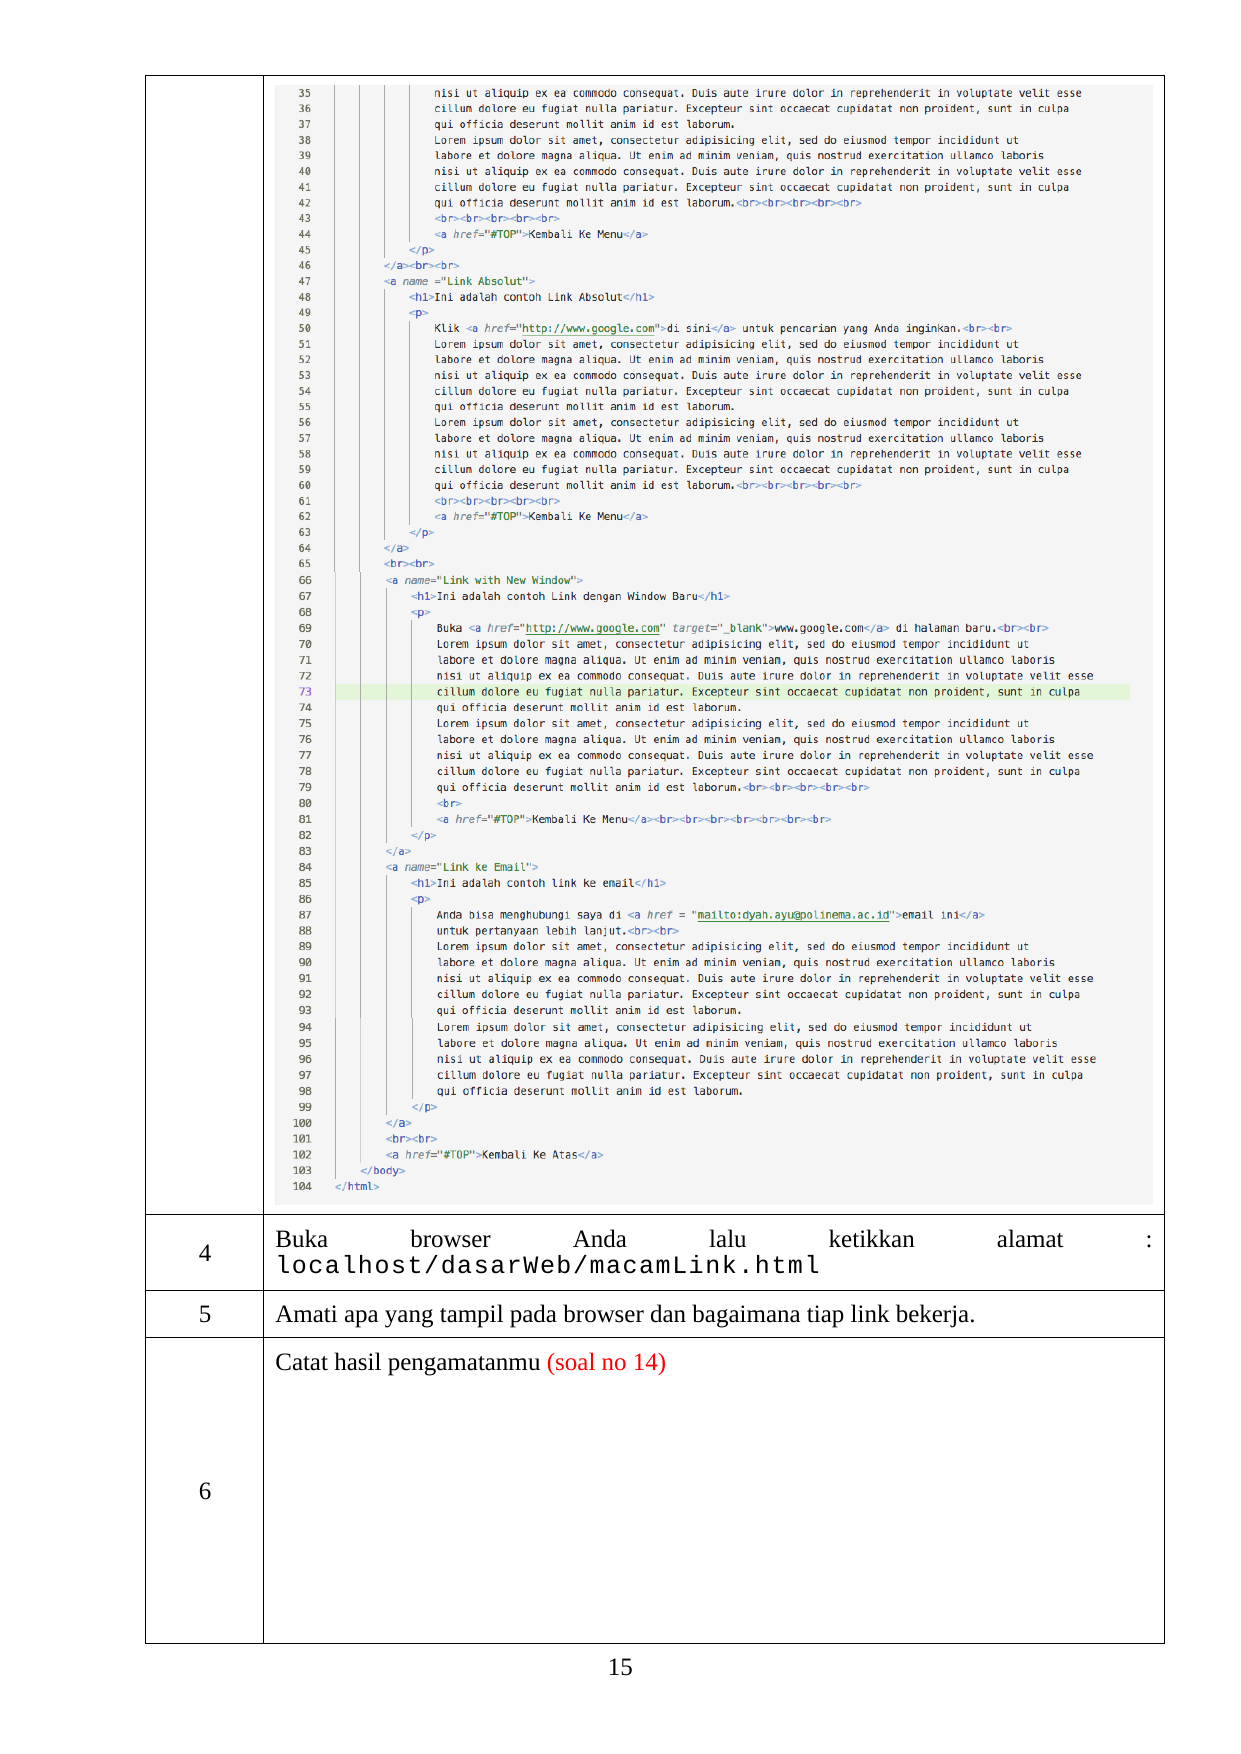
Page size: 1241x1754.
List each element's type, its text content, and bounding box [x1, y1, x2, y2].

picture [275, 85, 1134, 1205]
table_cell Amati apa yang tampil pada browser dan bagaimana tiap link bekerja. [264, 1291, 1164, 1337]
table_cell Buka browser Anda lalu ketikkan alamat : localhost/dasarWeb/macamLink.html [264, 1215, 1164, 1289]
table_cell [264, 76, 1164, 1214]
table_cell 6 [146, 1338, 263, 1643]
table_cell Catat hasil pengamatanmu (soal no 14) [264, 1338, 1164, 1643]
table_cell 3 [146, 76, 263, 1214]
table_cell 5 [146, 1291, 263, 1337]
table_cell 4 [146, 1215, 263, 1289]
